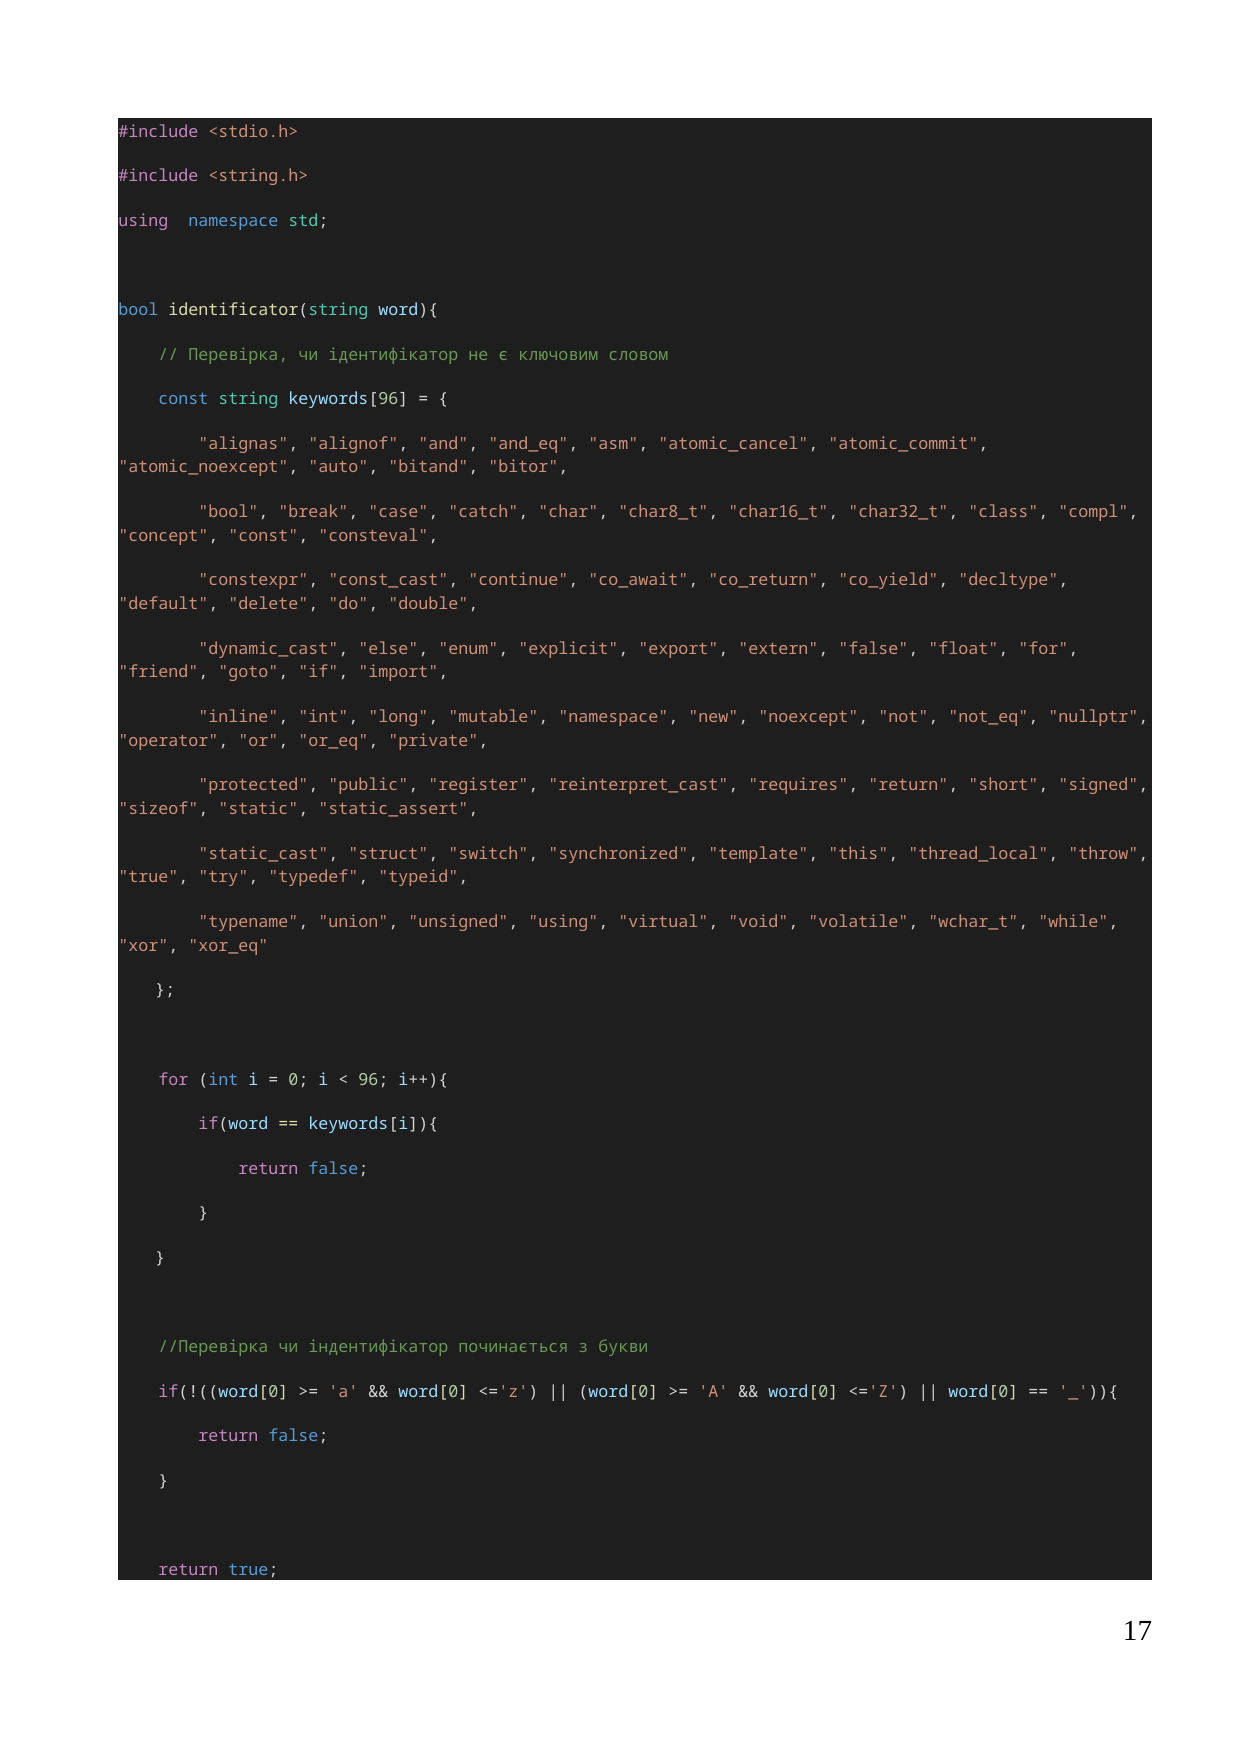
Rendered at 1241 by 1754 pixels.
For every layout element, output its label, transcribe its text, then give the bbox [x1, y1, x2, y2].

text "bool", "break", "case", "catch", "char", "char8_t", "char16_t", "char32_t", "class", "compl", "concept", "const", "consteval", [118, 498, 1152, 546]
text "alignas", "alignof", "and", "and_eq", "asm", "atomic_cancel", "atomic_commit", "atomic_noexcept", "auto", "bitand", "bitor", [118, 430, 1152, 478]
text #include <string.h> [118, 163, 1152, 186]
text for (int i = 0; i < 96; i++){ [118, 1066, 1152, 1090]
text bool identificator(string word){ [118, 296, 1152, 320]
text "inline", "int", "long", "mutable", "namespace", "new", "noexcept", "not", "not_eq", "nullptr", "operator", "or", "or_eq", "private", [118, 703, 1152, 751]
text }; [118, 977, 1152, 1001]
text // Перевірка, чи ідентифікатор не є ключовим словом [118, 341, 1152, 365]
text "typename", "union", "unsigned", "using", "virtual", "void", "volatile", "wchar_t", "while", "xor", "xor_eq" [118, 908, 1152, 956]
text if(!((word[0] >= 'a' && word[0] <='z') || (word[0] >= 'A' && word[0] <='Z') || word[0] == '_')){ [118, 1378, 1152, 1402]
text "protected", "public", "register", "reinterpret_cast", "requires", "return", "short", "signed", "sizeof", "static", "static_assert", [118, 772, 1152, 819]
text const string keywords[96] = { [118, 386, 1152, 409]
text } [118, 1244, 1152, 1268]
text if(word == keywords[i]){ [118, 1111, 1152, 1134]
text return false; [118, 1155, 1152, 1179]
text "dynamic_cast", "else", "enum", "explicit", "export", "extern", "false", "float", "for", "friend", "goto", "if", "import", [118, 635, 1152, 683]
text #include <stdio.h> [118, 118, 1152, 142]
text } [118, 1467, 1152, 1491]
text "static_cast", "struct", "switch", "synchronized", "template", "this", "thread_local", "throw", "true", "try", "typedef", "typeid", [118, 840, 1152, 888]
text using namespace std; [118, 207, 1152, 231]
text "constexpr", "const_cast", "continue", "co_await", "co_return", "co_yield", "decltype", "default", "delete", "do", "double", [118, 567, 1152, 614]
text } [118, 1200, 1152, 1223]
text return true; [118, 1556, 1152, 1580]
text //Перевірка чи індентифікатор починається з букви [118, 1333, 1152, 1357]
text return false; [118, 1423, 1152, 1446]
